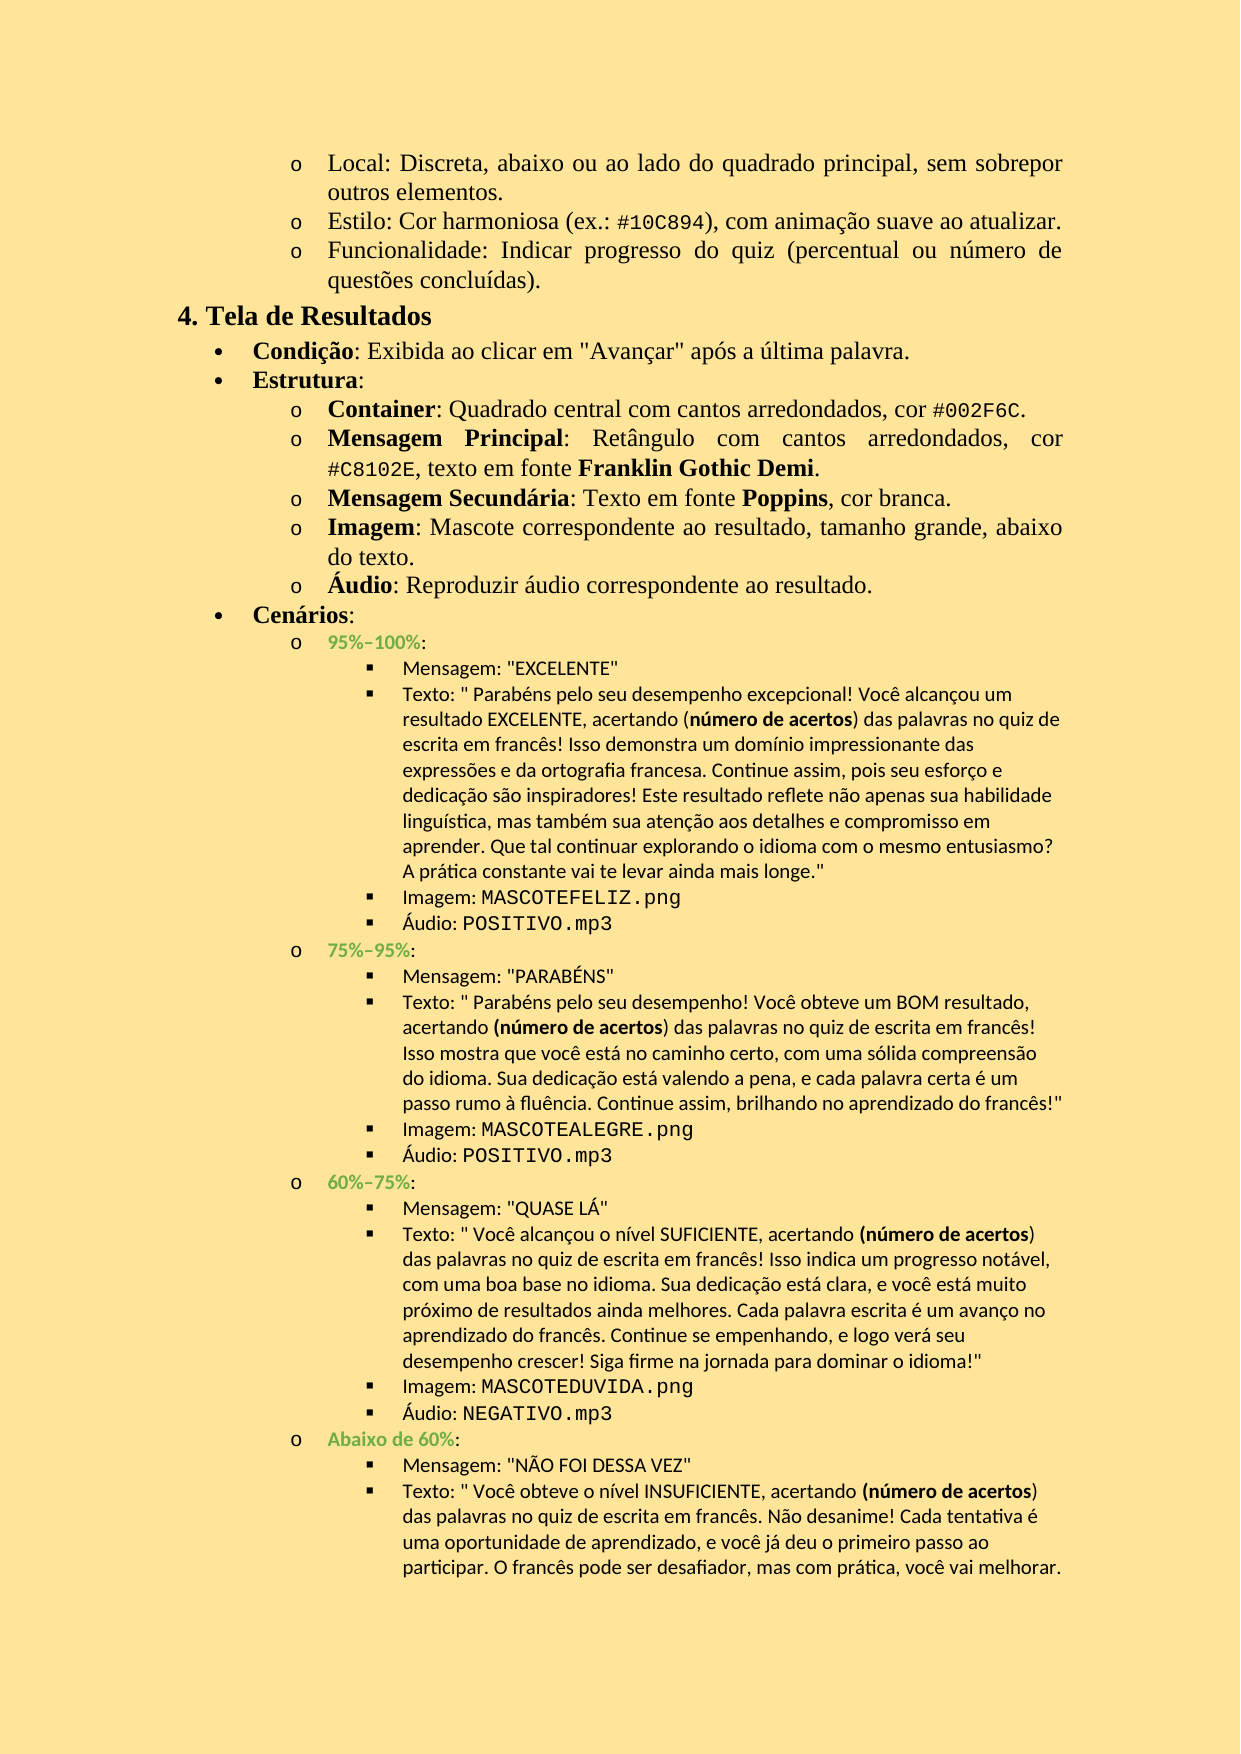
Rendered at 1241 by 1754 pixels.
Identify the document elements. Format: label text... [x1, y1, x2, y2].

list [365, 1478, 1063, 1580]
list Áudio: Reproduzir áudio correspondente ao resultado. [290, 571, 1063, 600]
list Local: Discreta, abaixo ou ao lado do quadrado principal, sem sobrepor outros elementos. [290, 148, 1063, 206]
list Áudio: POSITIVO.mp3 [365, 911, 1063, 937]
list Mensagem Secundária: Texto em fonte Poppins, cor branca. [290, 483, 1063, 512]
list Mensagem: "PARABÉNS" [365, 963, 1063, 989]
list Áudio: NEGATIVO.mp3 [365, 1400, 1063, 1426]
list Container: Quadrado central com cantos arredondados, cor #002F6C. [290, 394, 1063, 423]
list Estrutura: [215, 365, 1063, 394]
list Cenários: [215, 600, 1063, 629]
list Mensagem: "EXCELENTE" [365, 655, 1063, 681]
list Áudio: POSITIVO.mp3 [365, 1142, 1063, 1169]
list Mensagem Principal: Retângulo com cantos arredondados, cor #C8102E, texto em fonte Franklin Gothic Demi. [290, 423, 1063, 483]
list 60%–75%: [290, 1169, 1063, 1195]
list Texto: " Parabéns pelo seu desempenho! Você obteve um BOM resultado, acertando (número de acertos) das palavras no quiz de escrita em francês! Isso mostra que você está no caminho certo, com uma sólida compreensão do idioma. Sua dedicação está valendo a pena, e cada palavra certa é um passo rumo à fluência. Continue assim, brilhando no aprendizado do francês!" [365, 989, 1063, 1116]
list 95%–100%: [290, 629, 1063, 655]
list Imagem: Mascote correspondente ao resultado, tamanho grande, abaixo do texto. [290, 512, 1063, 571]
list Mensagem: "NÃO FOI DESSA VEZ" [365, 1453, 1063, 1478]
list Funcionalidade: Indicar progresso do quiz (percentual ou número de questões concluídas). [290, 236, 1063, 294]
list Abaixo de 60%: [290, 1426, 1063, 1453]
list Imagem: MASCOTEALEGRE.png [365, 1116, 1063, 1142]
list Estilo: Cor harmoniosa (ex.: #10C894), com animação suave ao atualizar. [290, 206, 1063, 236]
list Condição: Exibida ao clicar em "Avançar" após a última palavra. [215, 336, 1063, 365]
list Texto: " Parabéns pelo seu desempenho excepcional! Você alcançou um resultado EXCELENTE, acertando (número de acertos) das palavras no quiz de escrita em francês! Isso demonstra um domínio impressionante das expressões e da ortografia francesa. Continue assim, pois seu esforço e dedicação são inspiradores! Este resultado reflete não apenas sua habilidade linguística, mas também sua atenção aos detalhes e compromisso em aprender. Que tal continuar explorando o idioma com o mesmo entusiasmo? A prática constante vai te levar ainda mais longe." [365, 681, 1063, 884]
list 75%–95%: [290, 937, 1063, 963]
text 4. Tela de Resultados [177, 299, 1063, 331]
list Imagem: MASCOTEFELIZ.png [365, 884, 1063, 911]
list Imagem: MASCOTEDUVIDA.png [365, 1373, 1063, 1400]
list Texto: " Você alcançou o nível SUFICIENTE, acertando (número de acertos) das palavras no quiz de escrita em francês! Isso indica um progresso notável, com uma boa base no idioma. Sua dedicação está clara, e você está muito próximo de resultados ainda melhores. Cada palavra escrita é um avanço no aprendizado do francês. Continue se empenhando, e logo verá seu desempenho crescer! Siga firme na jornada para dominar o idioma!" [365, 1221, 1063, 1373]
list Mensagem: "QUASE LÁ" [365, 1195, 1063, 1221]
